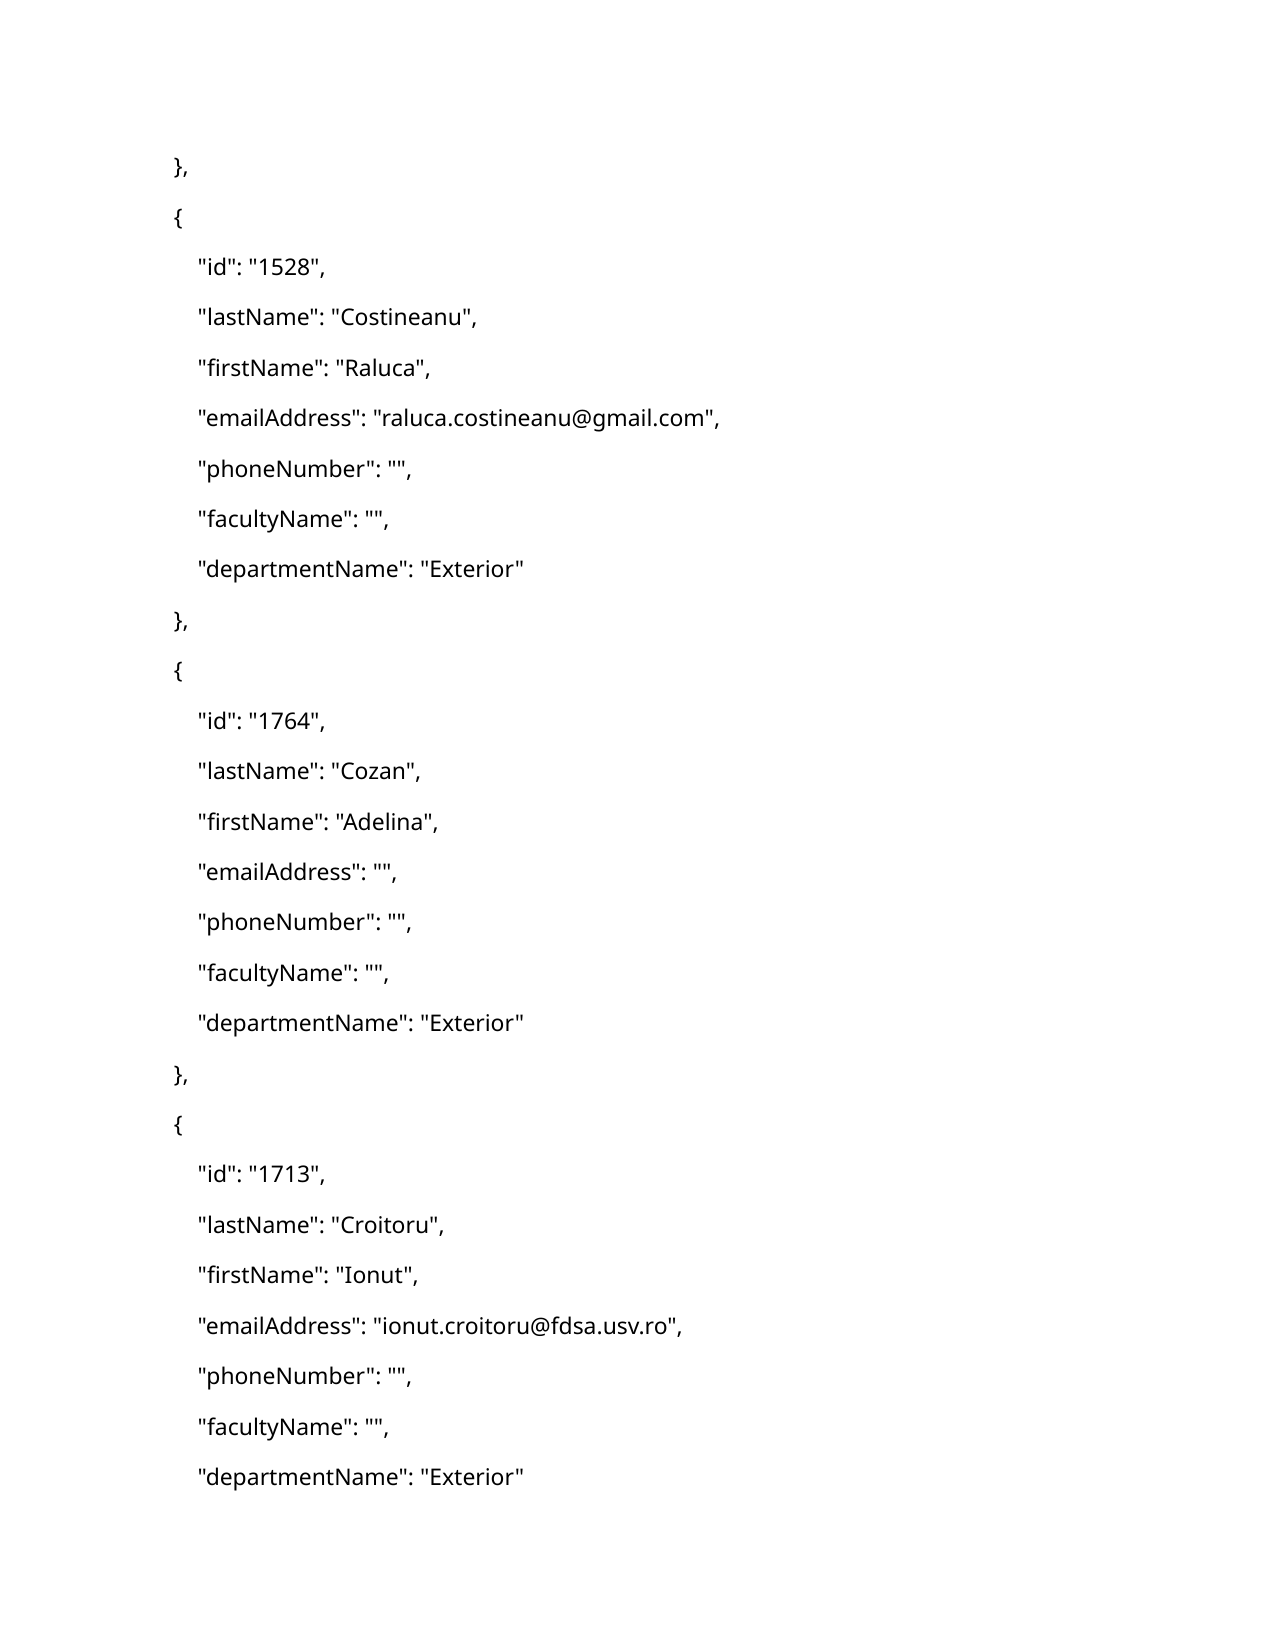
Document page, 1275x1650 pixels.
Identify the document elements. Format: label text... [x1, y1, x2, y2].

text { [150, 654, 1125, 685]
text "departmentName": "Exterior" [150, 1461, 1125, 1492]
text "facultyName": "", [150, 957, 1125, 988]
text "phoneNumber": "", [150, 1360, 1125, 1391]
text "phoneNumber": "", [150, 906, 1125, 937]
text "emailAddress": "raluca.costineanu@gmail.com", [150, 402, 1125, 433]
text "lastName": "Cozan", [150, 755, 1125, 786]
text "id": "1528", [150, 251, 1125, 282]
text { [150, 1108, 1125, 1139]
text "departmentName": "Exterior" [150, 553, 1125, 584]
text "firstName": "Ionut", [150, 1259, 1125, 1290]
text }, [150, 1057, 1125, 1089]
text "id": "1713", [150, 1158, 1125, 1189]
text "facultyName": "", [150, 1410, 1125, 1442]
text "firstName": "Adelina", [150, 805, 1125, 837]
text "firstName": "Raluca", [150, 352, 1125, 383]
text "phoneNumber": "", [150, 452, 1125, 484]
text { [150, 200, 1125, 232]
text "id": "1764", [150, 704, 1125, 736]
text "lastName": "Croitoru", [150, 1209, 1125, 1240]
text }, [150, 150, 1125, 181]
text "emailAddress": "", [150, 856, 1125, 887]
text }, [150, 604, 1125, 635]
text "facultyName": "", [150, 503, 1125, 534]
text "departmentName": "Exterior" [150, 1007, 1125, 1038]
text "lastName": "Costineanu", [150, 301, 1125, 332]
text "emailAddress": "ionut.croitoru@fdsa.usv.ro", [150, 1309, 1125, 1341]
